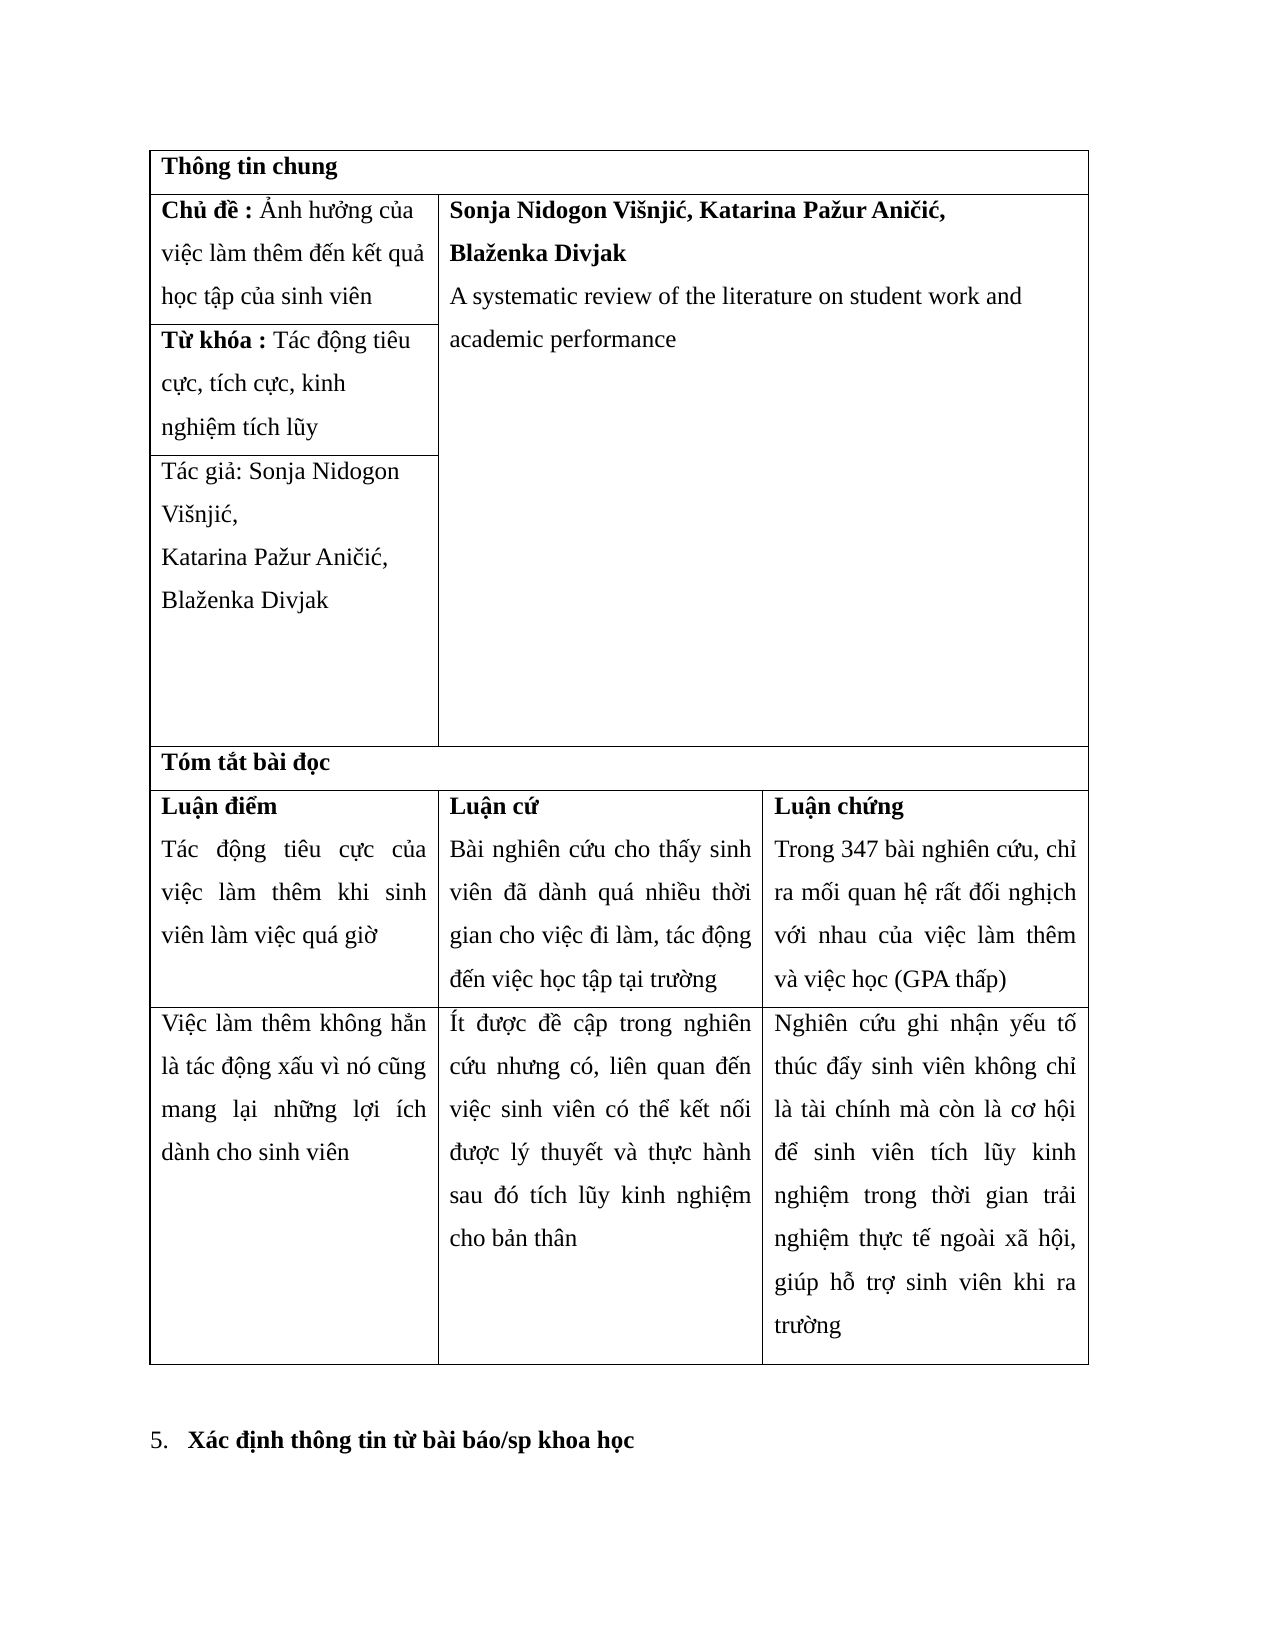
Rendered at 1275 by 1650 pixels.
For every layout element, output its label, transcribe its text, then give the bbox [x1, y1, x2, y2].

table_cell Luận chứng Trong 347 bài nghiên cứu, chỉ ra mối quan hệ rất đối nghịch với nhau của việc làm thêm và việc học (GPA thấp) [763, 791, 1088, 1007]
table_cell Luận điểm Tác động tiêu cực của việc làm thêm khi sinh viên làm việc quá giờ [151, 791, 438, 1007]
table_cell Tóm tắt bài đọc [151, 747, 1088, 790]
table_cell Nghiên cứu ghi nhận yếu tố thúc đẩy sinh viên không chỉ là tài chính mà còn là cơ hội để sinh viên tích lũy kinh nghiệm trong thời gian trải nghiệm thực tế ngoài xã hội, giúp hỗ trợ sinh viên khi ra trường [763, 1008, 1088, 1364]
table_cell Từ khóa : Tác động tiêu cực, tích cực, kinh nghiệm tích lũy [151, 325, 438, 455]
list Xác định thông tin từ bài báo/sp khoa học [150, 1425, 1162, 1453]
table_cell Chủ đề : Ảnh hưởng của việc làm thêm đến kết quả học tập của sinh viên [151, 195, 438, 324]
table_cell Ít được đề cập trong nghiên cứu nhưng có, liên quan đến việc sinh viên có thể kết nối được lý thuyết và thực hành sau đó tích lũy kinh nghiệm cho bản thân [439, 1008, 762, 1364]
table_cell Sonja Nidogon Višnjić, Katarina Pažur Aničić, Blaženka Divjak A systematic review of the literature on student work and academic performance [439, 195, 1088, 746]
table_cell Việc làm thêm không hẳn là tác động xấu vì nó cũng mang lại những lợi ích dành cho sinh viên [151, 1008, 438, 1364]
table_cell Luận cứ Bài nghiên cứu cho thấy sinh viên đã dành quá nhiều thời gian cho việc đi làm, tác động đến việc học tập tại trường [439, 791, 762, 1007]
table_cell Tác giả: Sonja Nidogon Višnjić, Katarina Pažur Aničić, Blaženka Divjak [151, 456, 438, 746]
table_header Thông tin chung [151, 151, 1088, 194]
